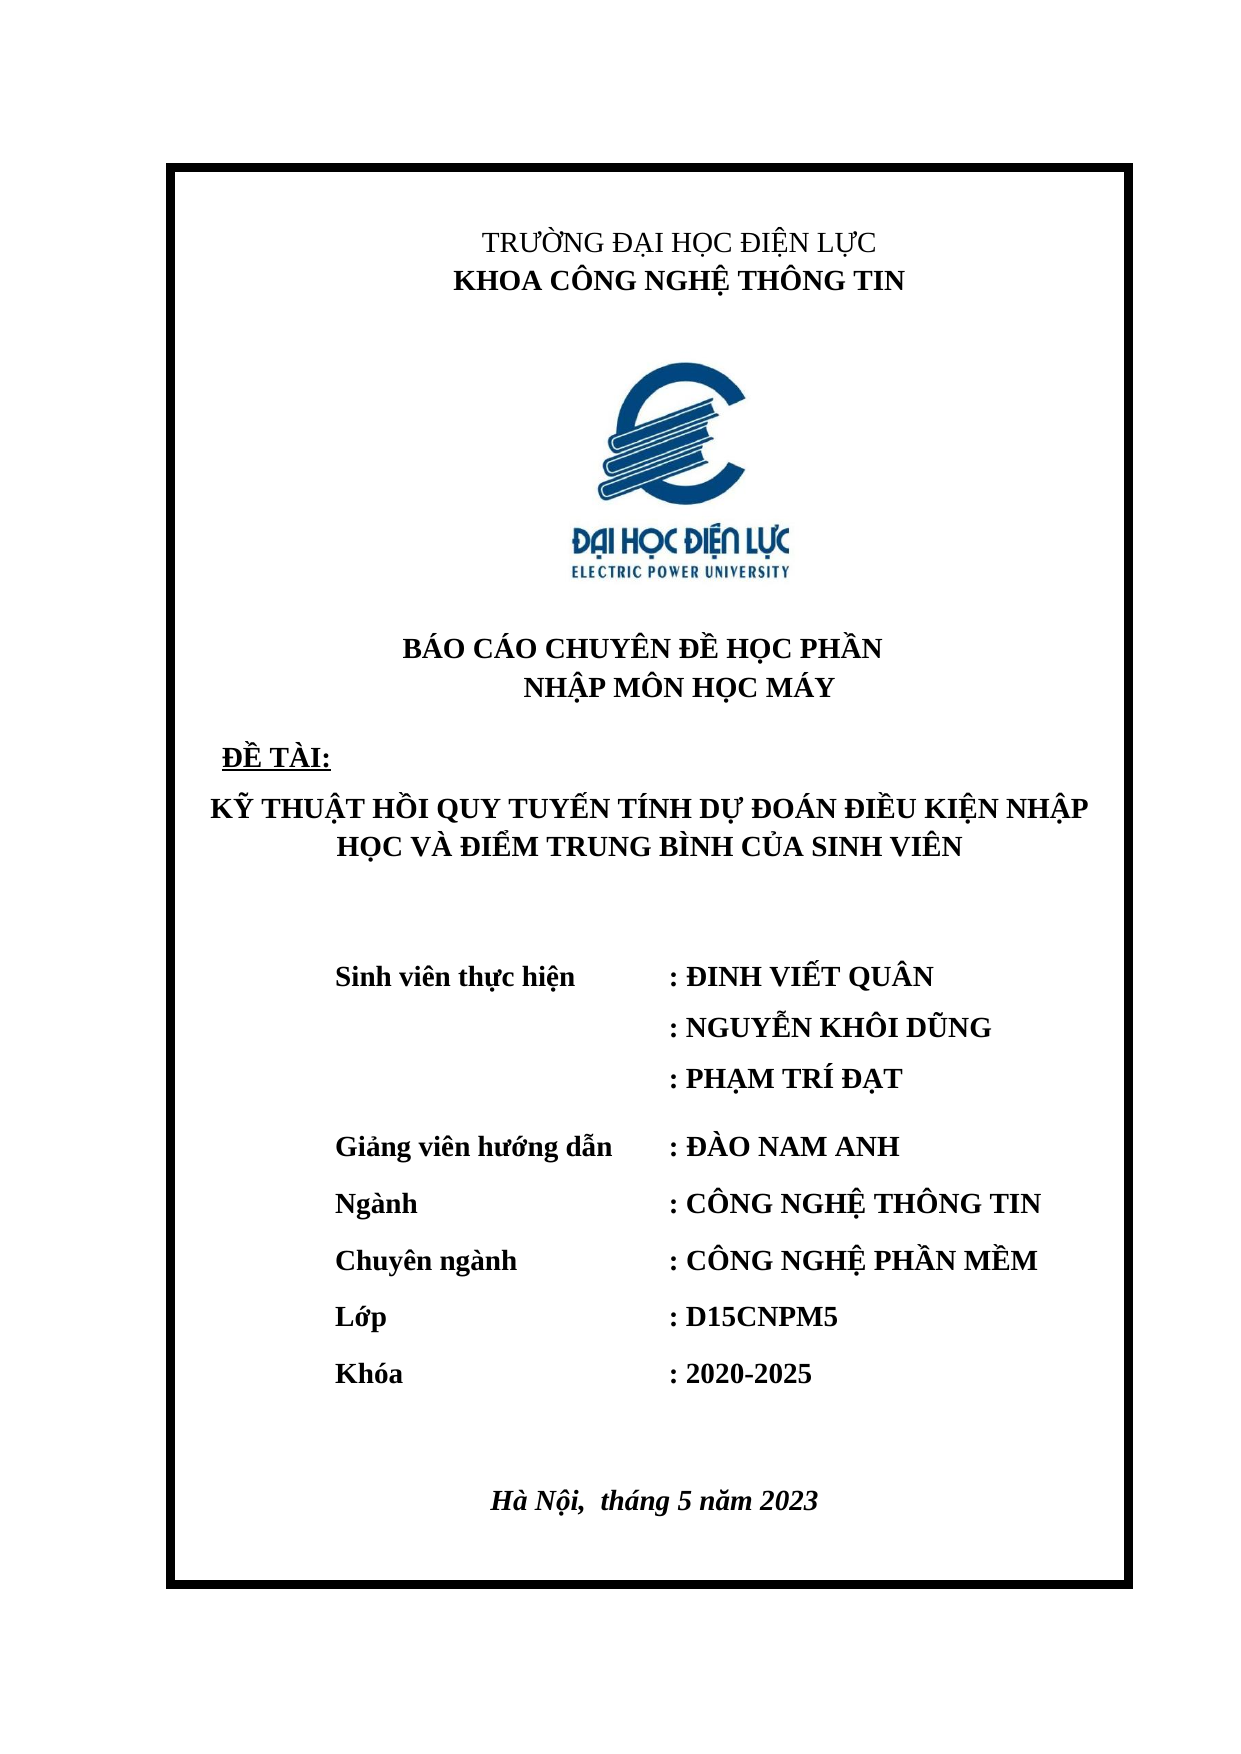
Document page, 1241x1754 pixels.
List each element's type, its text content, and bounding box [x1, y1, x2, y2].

text KHOA CÔNG NGHỆ THÔNG TIN [177, 263, 1122, 297]
table_cell : CÔNG NGHỆ PHẦN MỀM [650, 1237, 1052, 1293]
table_cell : 2020-2025 [650, 1350, 1052, 1406]
text ĐỀ TÀI: [222, 740, 1122, 773]
table_cell Ngành [313, 1180, 649, 1237]
text NHẬP MÔN HỌC MÁY [177, 670, 1122, 704]
text KỸ THUẬT HỒI QUY TUYẾN TÍNH DỰ ĐOÁN ĐIỀU KIỆN NHẬP HỌC VÀ ĐIỂM TRUNG BÌNH CỦA SINH VIÊN [177, 791, 1122, 863]
text TRƯỜNG ĐẠI HỌC ĐIỆN LỰC [177, 225, 1122, 258]
table_cell Giảng viên hướng dẫn [313, 1111, 649, 1179]
text BÁO CÁO CHUYÊN ĐỀ HỌC PHẦN [327, 632, 1122, 665]
table_cell : ĐÀO NAM ANH [650, 1111, 1052, 1179]
table_cell Lớp [313, 1293, 649, 1349]
table_cell : D15CNPM5 [650, 1293, 1052, 1349]
table_header Sinh viên thực hiện [313, 959, 649, 1111]
table_header : ĐINH VIẾT QUÂN : NGUYỄN KHÔI DŨNG : PHẠM TRÍ ĐẠT [650, 959, 1052, 1111]
text Hà Nội, tháng 5 năm 2023 [177, 1483, 1024, 1517]
picture [559, 340, 800, 590]
table_cell : CÔNG NGHỆ THÔNG TIN [650, 1180, 1052, 1237]
table_cell Khóa [313, 1350, 649, 1406]
table_cell Chuyên ngành [313, 1237, 649, 1293]
